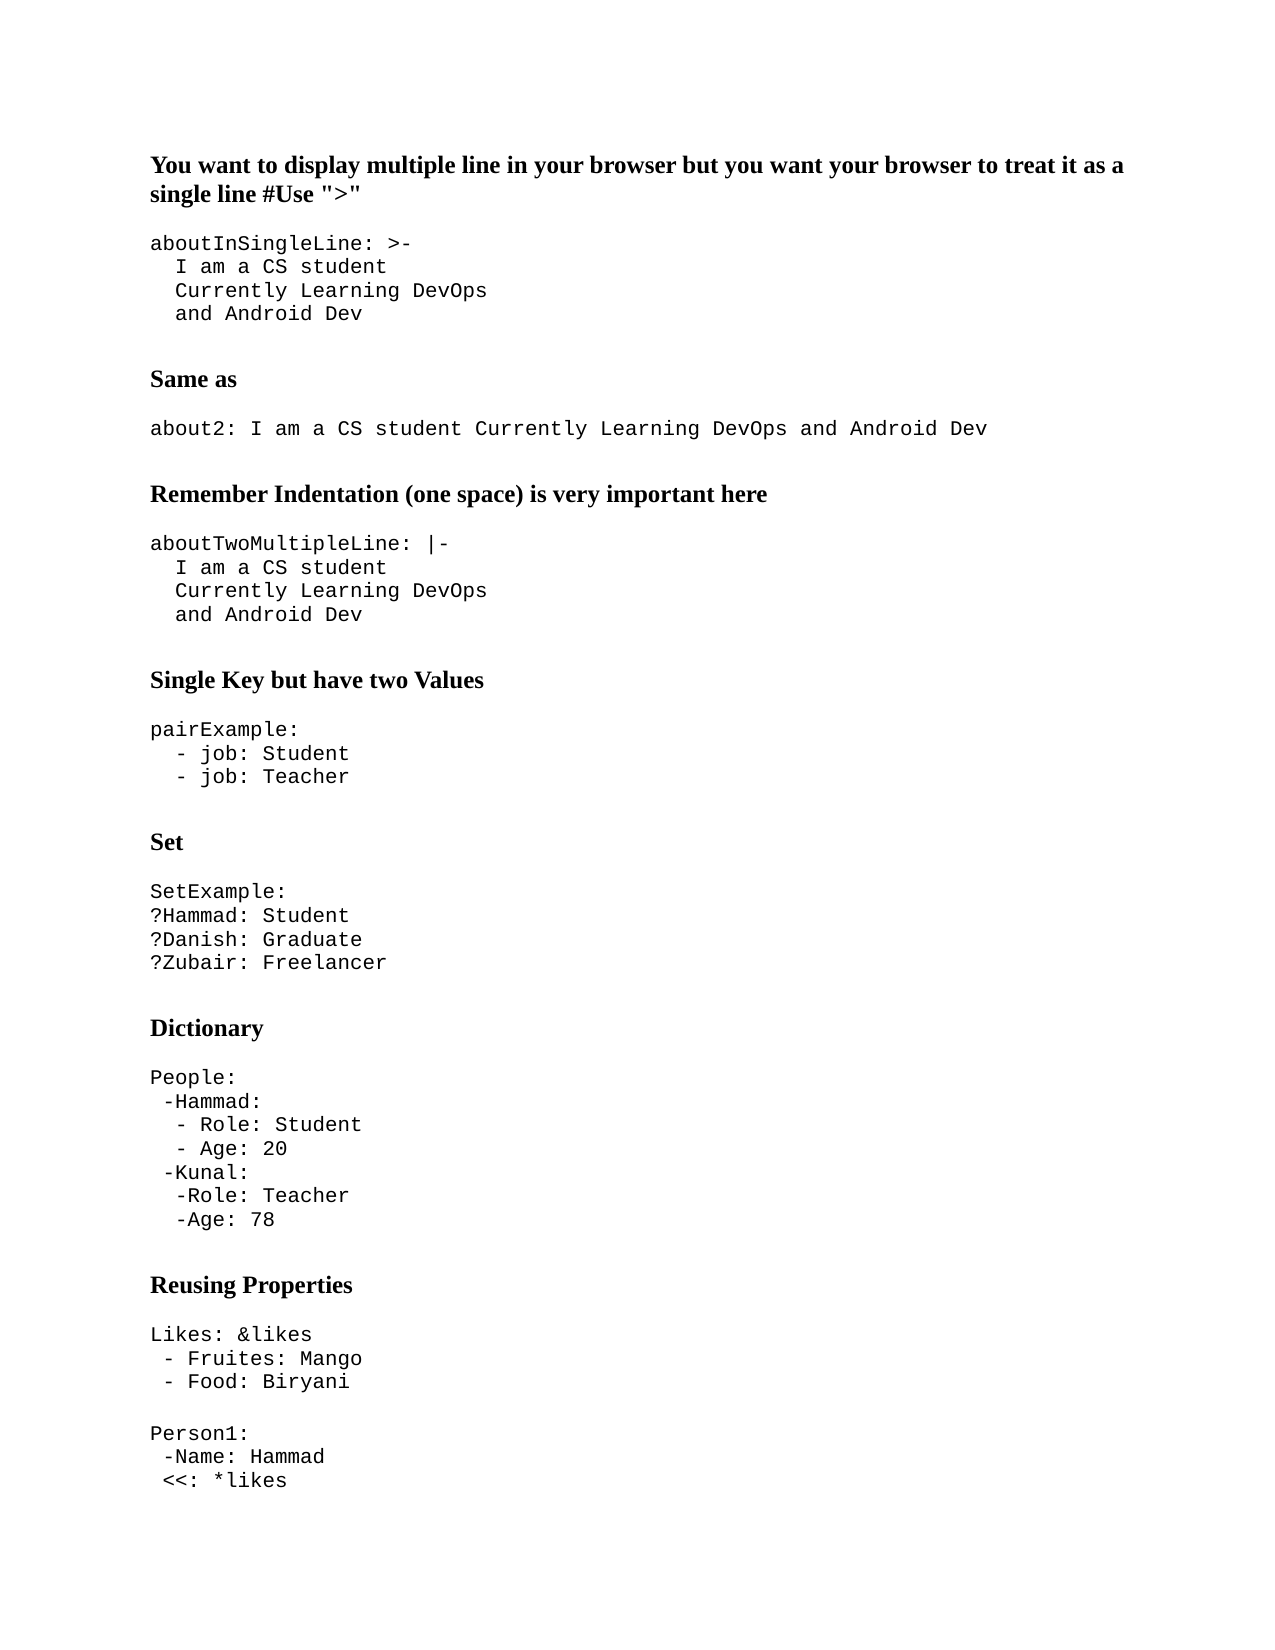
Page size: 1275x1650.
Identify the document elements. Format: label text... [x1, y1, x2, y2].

text SetExample: [150, 881, 1125, 905]
text aboutInSingleLine: >- [150, 232, 1125, 256]
text ?Hammad: Student [150, 905, 1125, 928]
text Currently Learning DevOps [150, 581, 1125, 604]
text and Android Dev [150, 303, 1125, 327]
text You want to display multiple line in your browser but you want your browser to treat it as a single line #Use ">" [150, 150, 1125, 207]
text - job: Student [150, 743, 1125, 766]
text and Android Dev [150, 604, 1125, 628]
text - Age: 20 [150, 1138, 1125, 1162]
text Same as [150, 364, 1125, 393]
text <<: *likes [150, 1471, 1125, 1494]
text Remember Indentation (one space) is very important here [150, 479, 1125, 508]
text - Role: Student [150, 1114, 1125, 1138]
text Reusing Properties [150, 1270, 1125, 1299]
text -Hammad: [150, 1091, 1125, 1114]
text Currently Learning DevOps [150, 280, 1125, 303]
text - Fruites: Mango [150, 1347, 1125, 1371]
text ?Zubair: Freelancer [150, 952, 1125, 976]
text Set [150, 827, 1125, 856]
text Single Key but have two Values [150, 665, 1125, 694]
text I am a CS student [150, 557, 1125, 581]
text -Role: Teacher [150, 1185, 1125, 1209]
text - job: Teacher [150, 766, 1125, 790]
text -Kunal: [150, 1162, 1125, 1185]
text People: [150, 1067, 1125, 1091]
text -Name: Hammad [150, 1447, 1125, 1471]
text about2: I am a CS student Currently Learning DevOps and Android Dev [150, 418, 1125, 442]
text Person1: [150, 1423, 1125, 1447]
text - Food: Biryani [150, 1371, 1125, 1395]
text aboutTwoMultipleLine: |- [150, 533, 1125, 557]
text pairExample: [150, 719, 1125, 743]
text -Age: 78 [150, 1209, 1125, 1233]
text I am a CS student [150, 256, 1125, 280]
text Likes: &likes [150, 1324, 1125, 1347]
text ?Danish: Graduate [150, 928, 1125, 952]
text Dictionary [150, 1013, 1125, 1042]
